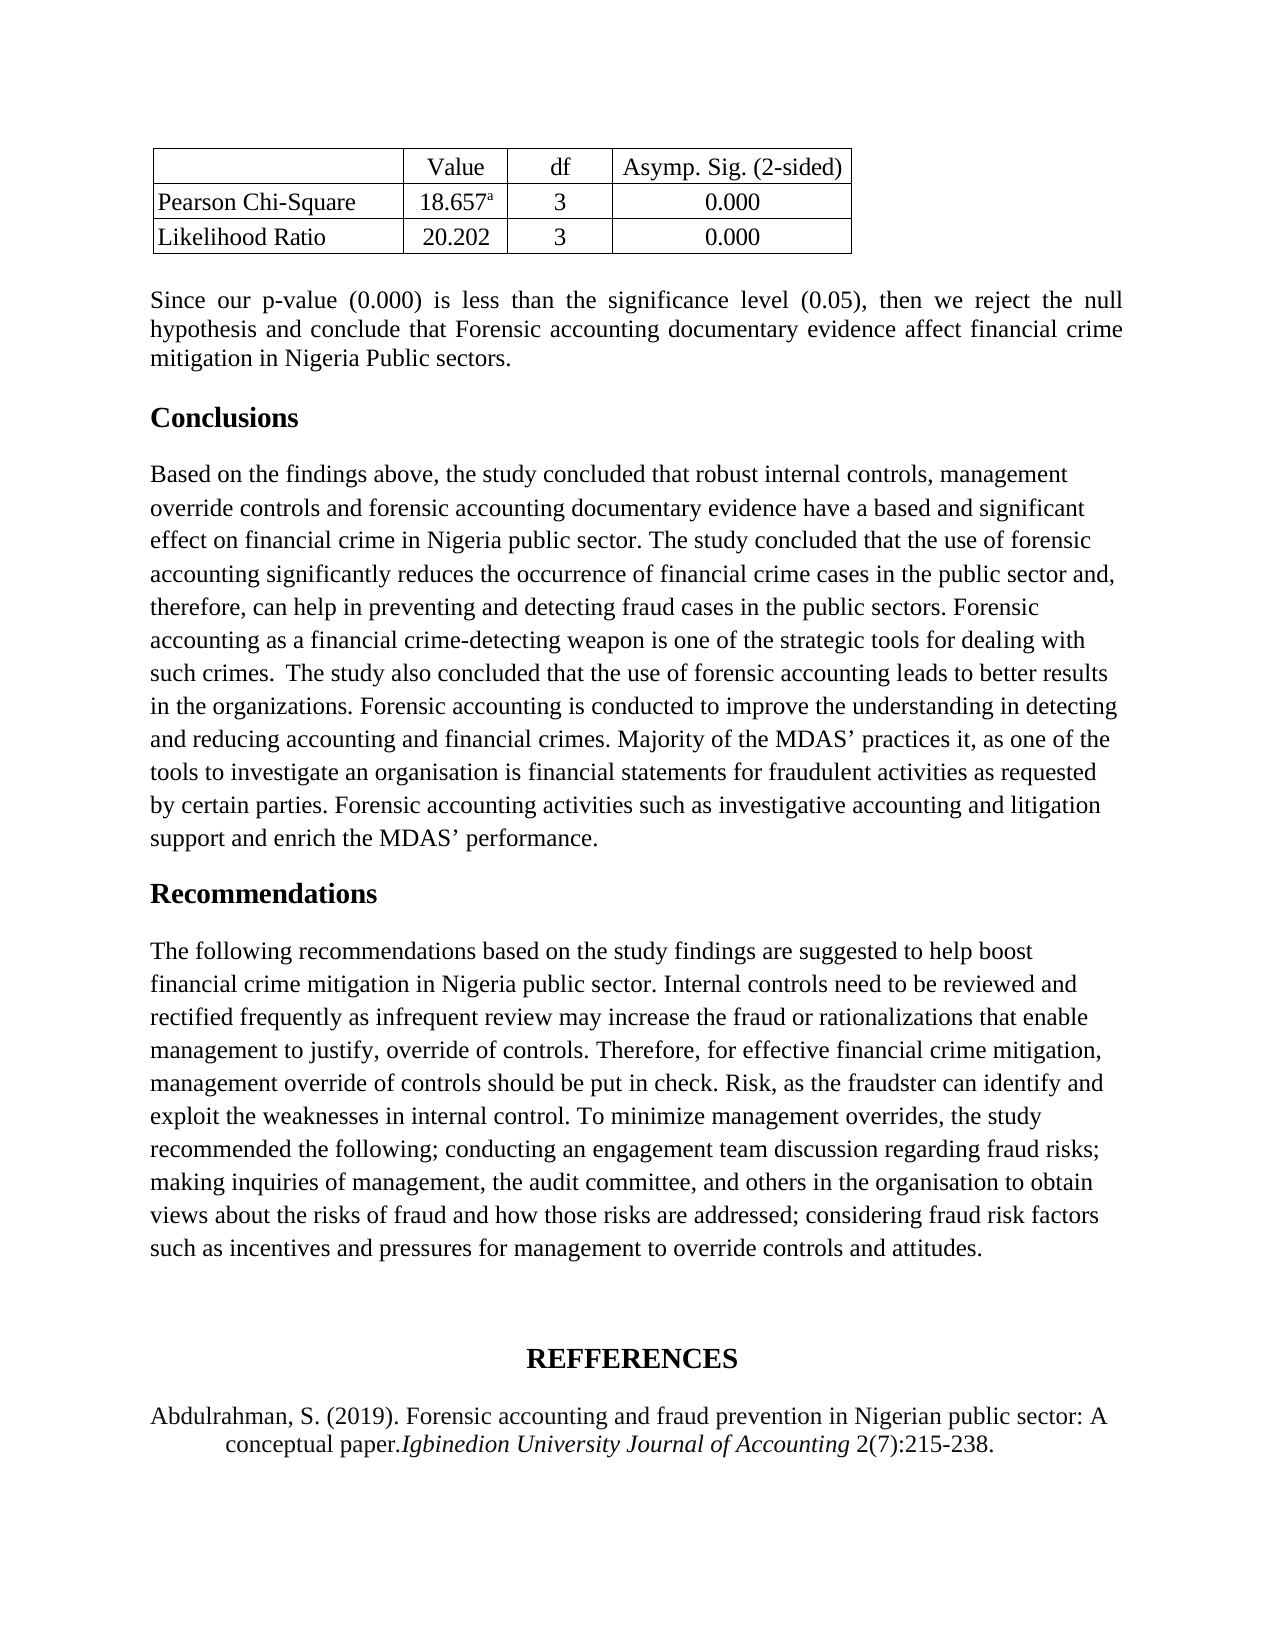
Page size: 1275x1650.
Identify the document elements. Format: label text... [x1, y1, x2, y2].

table_cell Likelihood Ratio [154, 219, 403, 253]
table_cell 0.000 [613, 184, 851, 218]
subtitle Recommendations [150, 876, 1237, 910]
table_cell 18.657a [404, 184, 507, 218]
table_cell 0.000 [613, 219, 851, 253]
text Since our p-value (0.000) is less than the significance level (0.05), then we reject the null hypothesis and conclude that Forensic accounting documentary evidence affect financial crime mitigation in Nigeria Public sectors. [150, 285, 1124, 371]
text The following recommendations based on the study findings are suggested to help boost financial crime mitigation in Nigeria public sector. Internal controls need to be reviewed and rectified frequently as infrequent review may increase the fraud or rationalizations that enable management to justify, override of controls. Therefore, for effective financial crime mitigation, management override of controls should be put in check. Risk, as the fraudster can identify and exploit the weaknesses in internal control. To minimize management overrides, the study recommended the following; conducting an engagement team discussion regarding fraud risks; making inquiries of management, the audit committee, and others in the organisation to obtain views about the risks of fraud and how those risks are addressed; considering fraud risk factors such as incentives and pressures for management to override controls and attitudes. [150, 936, 1111, 1262]
text Abdulrahman, S. (2019). Forensic accounting and fraud prevention in Nigerian public sector: A conceptual paper.Igbinedion University Journal of Accounting 2(7):215-238. [150, 1401, 1121, 1458]
table_header Asymp. Sig. (2-sided) [613, 149, 851, 183]
subtitle Conclusions [150, 400, 1237, 433]
table_cell 3 [508, 184, 612, 218]
table_cell Pearson Chi-Square [154, 184, 403, 218]
table_header df [508, 149, 612, 183]
subtitle REFFERENCES [109, 1341, 1155, 1374]
table_header Value [404, 149, 507, 183]
text Based on the findings above, the study concluded that robust internal controls, management override controls and forensic accounting documentary evidence have a based and significant effect on financial crime in Nigeria public sector. The study concluded that the use of forensic accounting significantly reduces the occurrence of financial crime cases in the public sector and, therefore, can help in preventing and detecting fraud cases in the public sectors. Forensic accounting as a financial crime-detecting weapon is one of the strategic tools for dealing with such crimes. The study also concluded that the use of forensic accounting leads to better results in the organizations. Forensic accounting is conducted to improve the understanding in detecting and reducing accounting and financial crimes. Majority of the MDAS’ practices it, as one of the tools to investigate an organisation is financial statements for fraudulent activities as requested by certain parties. Forensic accounting activities such as investigative accounting and litigation support and enrich the MDAS’ performance. [150, 459, 1119, 852]
table_header [154, 149, 403, 183]
table_cell 20.202 [404, 219, 507, 253]
table_cell 3 [508, 219, 612, 253]
